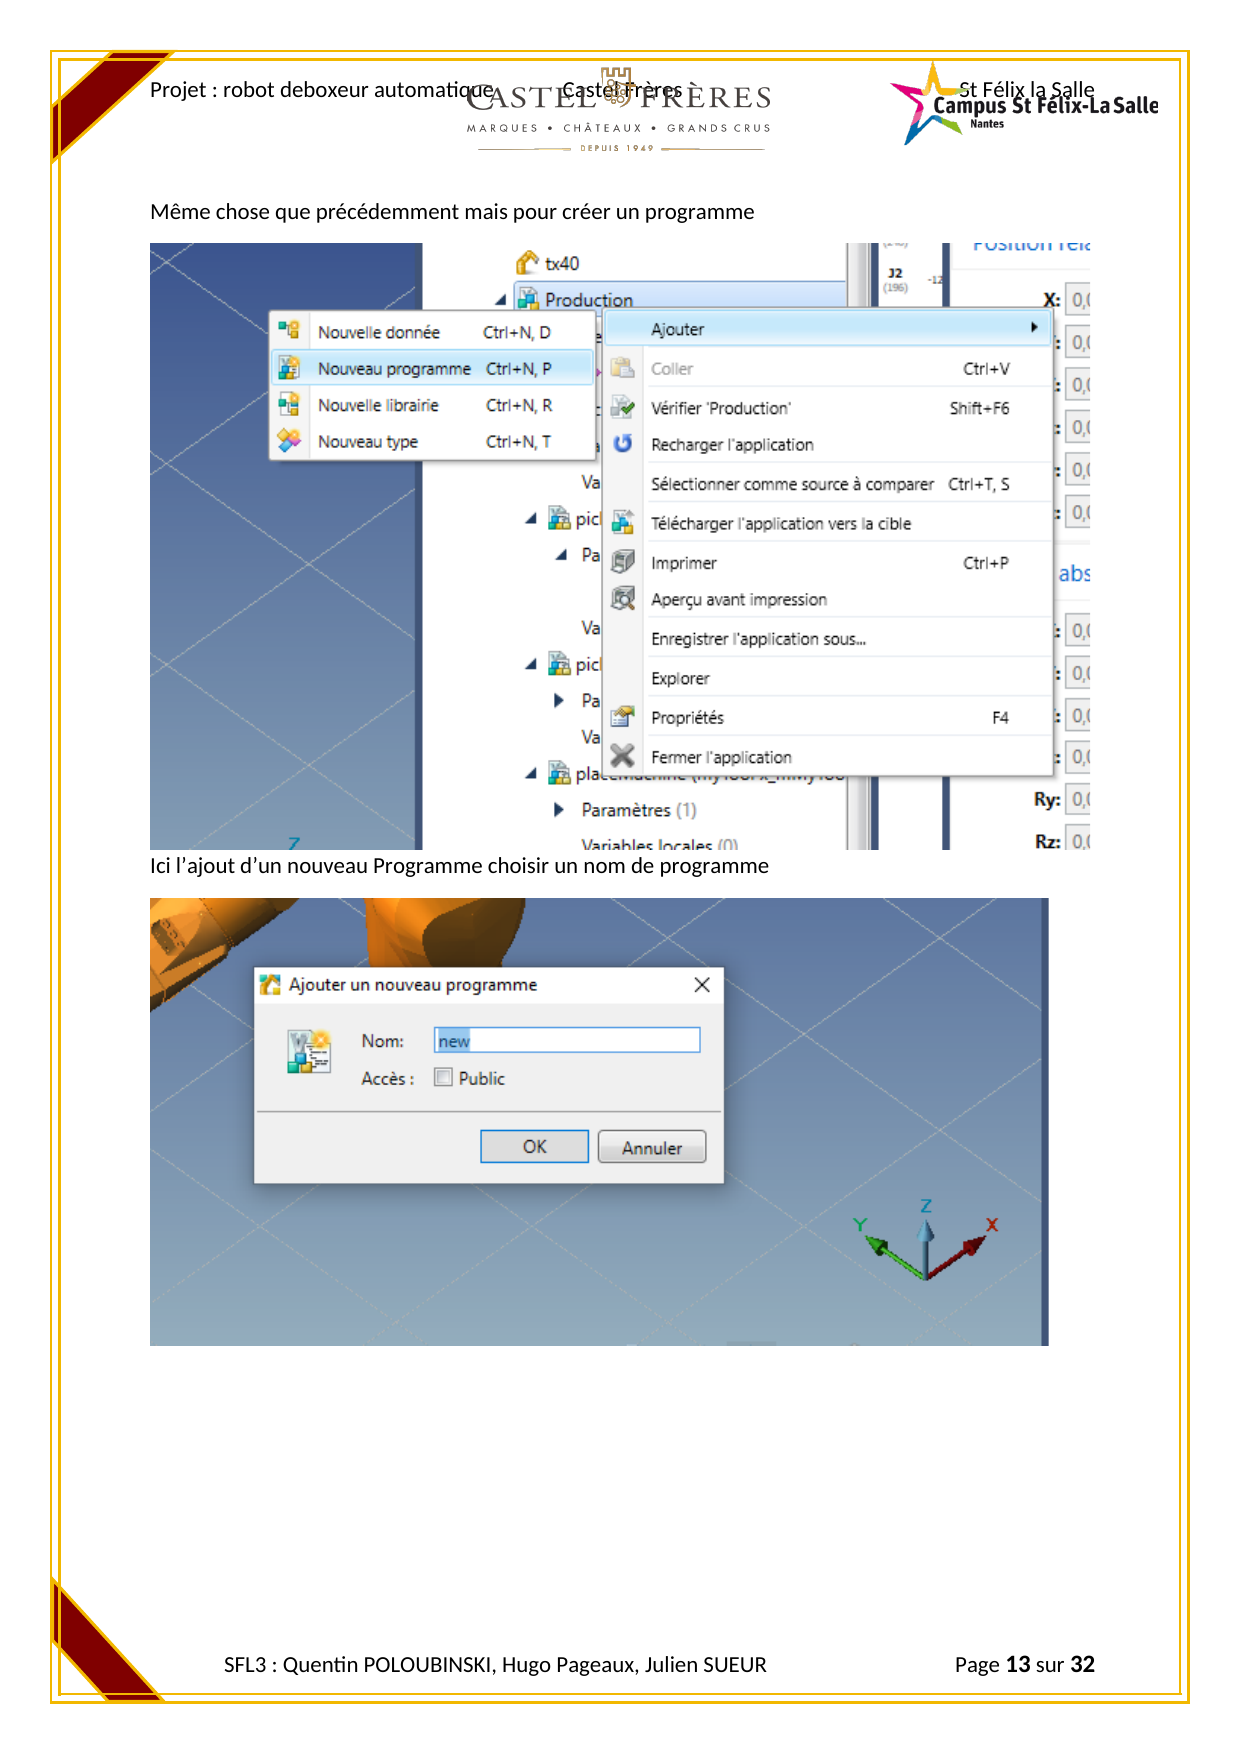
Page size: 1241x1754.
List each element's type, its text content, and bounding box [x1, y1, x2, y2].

picture [150, 243, 1091, 850]
picture [889, 60, 1158, 145]
picture [150, 898, 1091, 1346]
text Ici l’ajout d’un nouveau Programme choisir un nom de programme [150, 850, 1090, 879]
picture [460, 59, 773, 157]
text Même chose que précédemment mais pour créer un programme [150, 197, 1090, 225]
